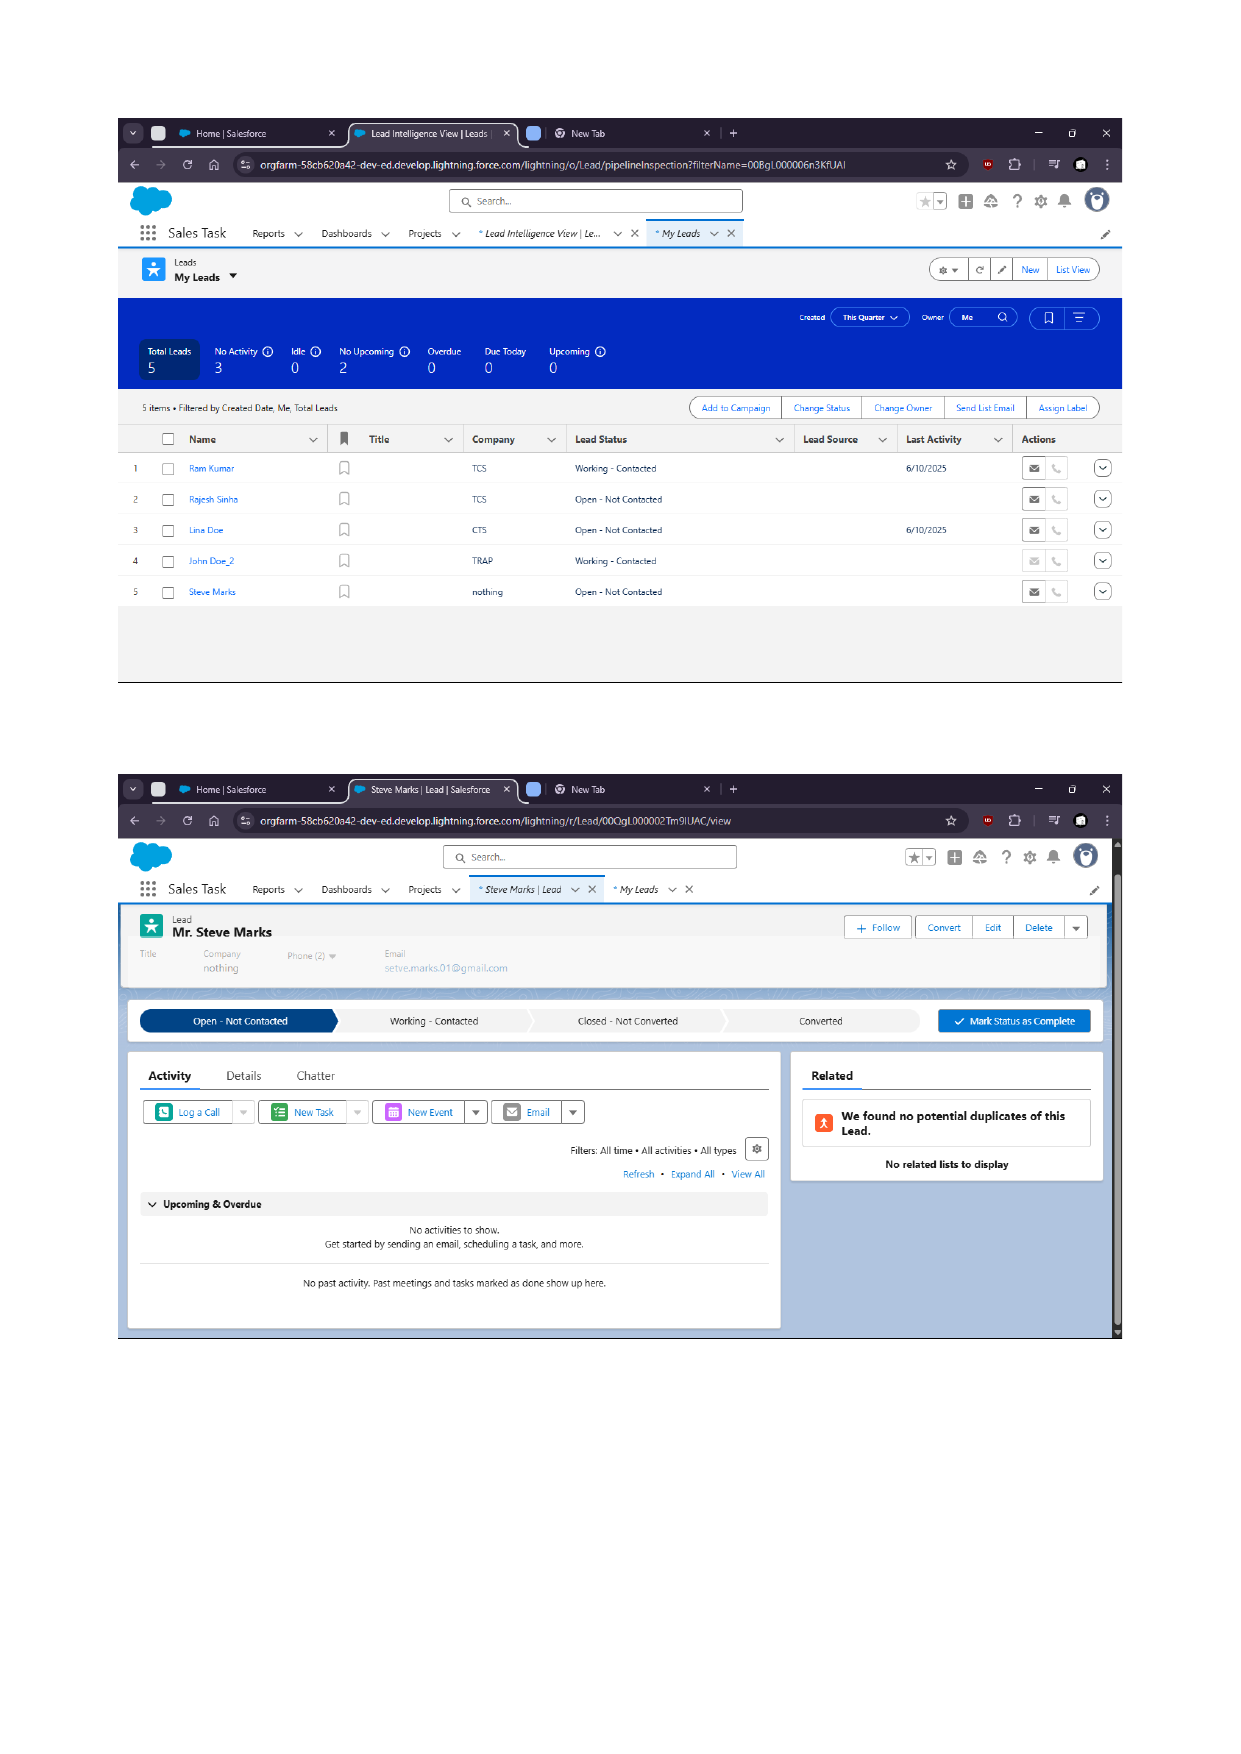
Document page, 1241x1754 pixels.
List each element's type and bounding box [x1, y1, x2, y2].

picture [118, 118, 1123, 683]
picture [118, 774, 1123, 1339]
